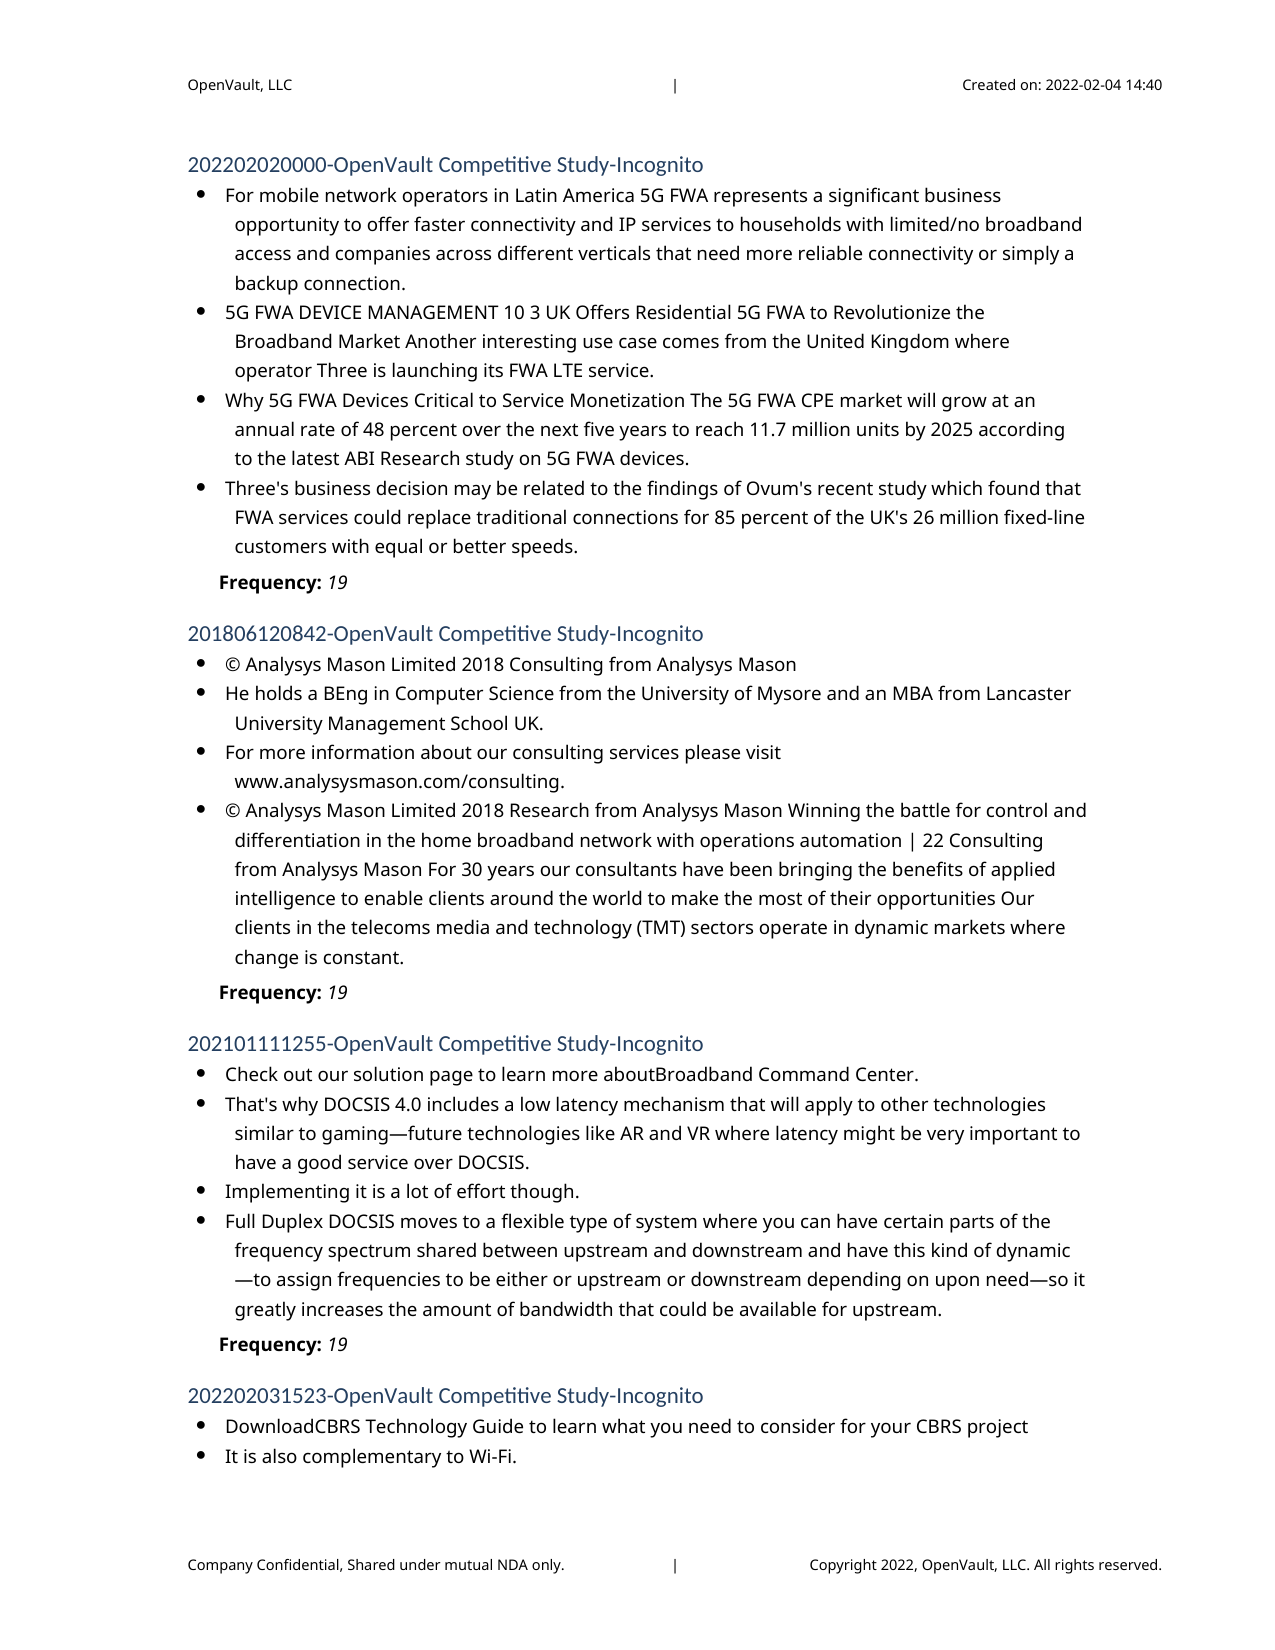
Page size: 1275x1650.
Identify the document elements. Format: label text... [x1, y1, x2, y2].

text Frequency: 19 [219, 1331, 1087, 1357]
subtitle 201806120842-OpenVault Competitive Study-Incognito [187, 619, 1087, 647]
list Three's business decision may be related to the findings of Ovum's recent study which found that FWA services could replace traditional connections for 85 percent of the UK's 26 million fixed-line customers with equal or better speeds. [197, 475, 1087, 559]
subtitle 202202020000-OpenVault Competitive Study-Incognito [187, 150, 1087, 178]
list For mobile network operators in Latin America 5G FWA represents a significant business opportunity to offer faster connectivity and IP services to households with limited/no broadband access and companies across different verticals that need more reliable connectivity or simply a backup connection. [197, 182, 1087, 296]
list Check out our solution page to learn more aboutBroadband Command Center. [197, 1062, 1087, 1087]
subtitle 202202031523-OpenVault Competitive Study-Incognito [187, 1382, 1087, 1409]
list © Analysys Mason Limited 2018 Consulting from Analysys Mason [197, 651, 1087, 677]
subtitle 202101111255-OpenVault Competitive Study-Incognito [187, 1029, 1087, 1058]
list Implementing it is a lot of effort though. [197, 1179, 1087, 1204]
list He holds a BEng in Computer Science from the University of Mysore and an MBA from Lancaster University Management School UK. [197, 681, 1087, 735]
list Full Duplex DOCSIS moves to a flexible type of system where you can have certain parts of the frequency spectrum shared between upstream and downstream and have this kind of dynamic—to assign frequencies to be either or upstream or downstream depending on upon need—so it greatly increases the amount of bandwidth that could be available for upstream. [197, 1208, 1087, 1321]
list That's why DOCSIS 4.0 includes a low latency mechanism that will apply to other technologies similar to gaming—future technologies like AR and VR where latency might be very important to have a good service over DOCSIS. [197, 1091, 1087, 1175]
list Why 5G FWA Devices Critical to Service Monetization The 5G FWA CPE market will grow at an annual rate of 48 percent over the next five years to reach 11.7 million units by 2025 according to the latest ABI Research study on 5G FWA devices. [197, 387, 1087, 471]
list © Analysys Mason Limited 2018 Research from Analysys Mason Winning the battle for control and differentiation in the home broadband network with operations automation | 22 Consulting from Analysys Mason For 30 years our consultants have been bringing the benefits of applied intelligence to enable clients around the world to make the most of their opportunities Our clients in the telecoms media and technology (TMT) sectors operate in dynamic markets where change is constant. [197, 798, 1087, 969]
list It is also complementary to Wi-Fi. [197, 1443, 1087, 1468]
list 5G FWA DEVICE MANAGEMENT 10 3 UK Offers Residential 5G FWA to Revolutionize the Broadband Market Another interesting use case comes from the United Kingdom where operator Three is launching its FWA LTE service. [197, 299, 1087, 383]
text Frequency: 19 [219, 979, 1087, 1005]
list For more information about our consulting services please visit www.analysysmason.com/consulting. [197, 739, 1087, 794]
text Frequency: 19 [219, 569, 1087, 594]
list DownloadCBRS Technology Guide to learn what you need to consider for your CBRS project [197, 1414, 1087, 1439]
